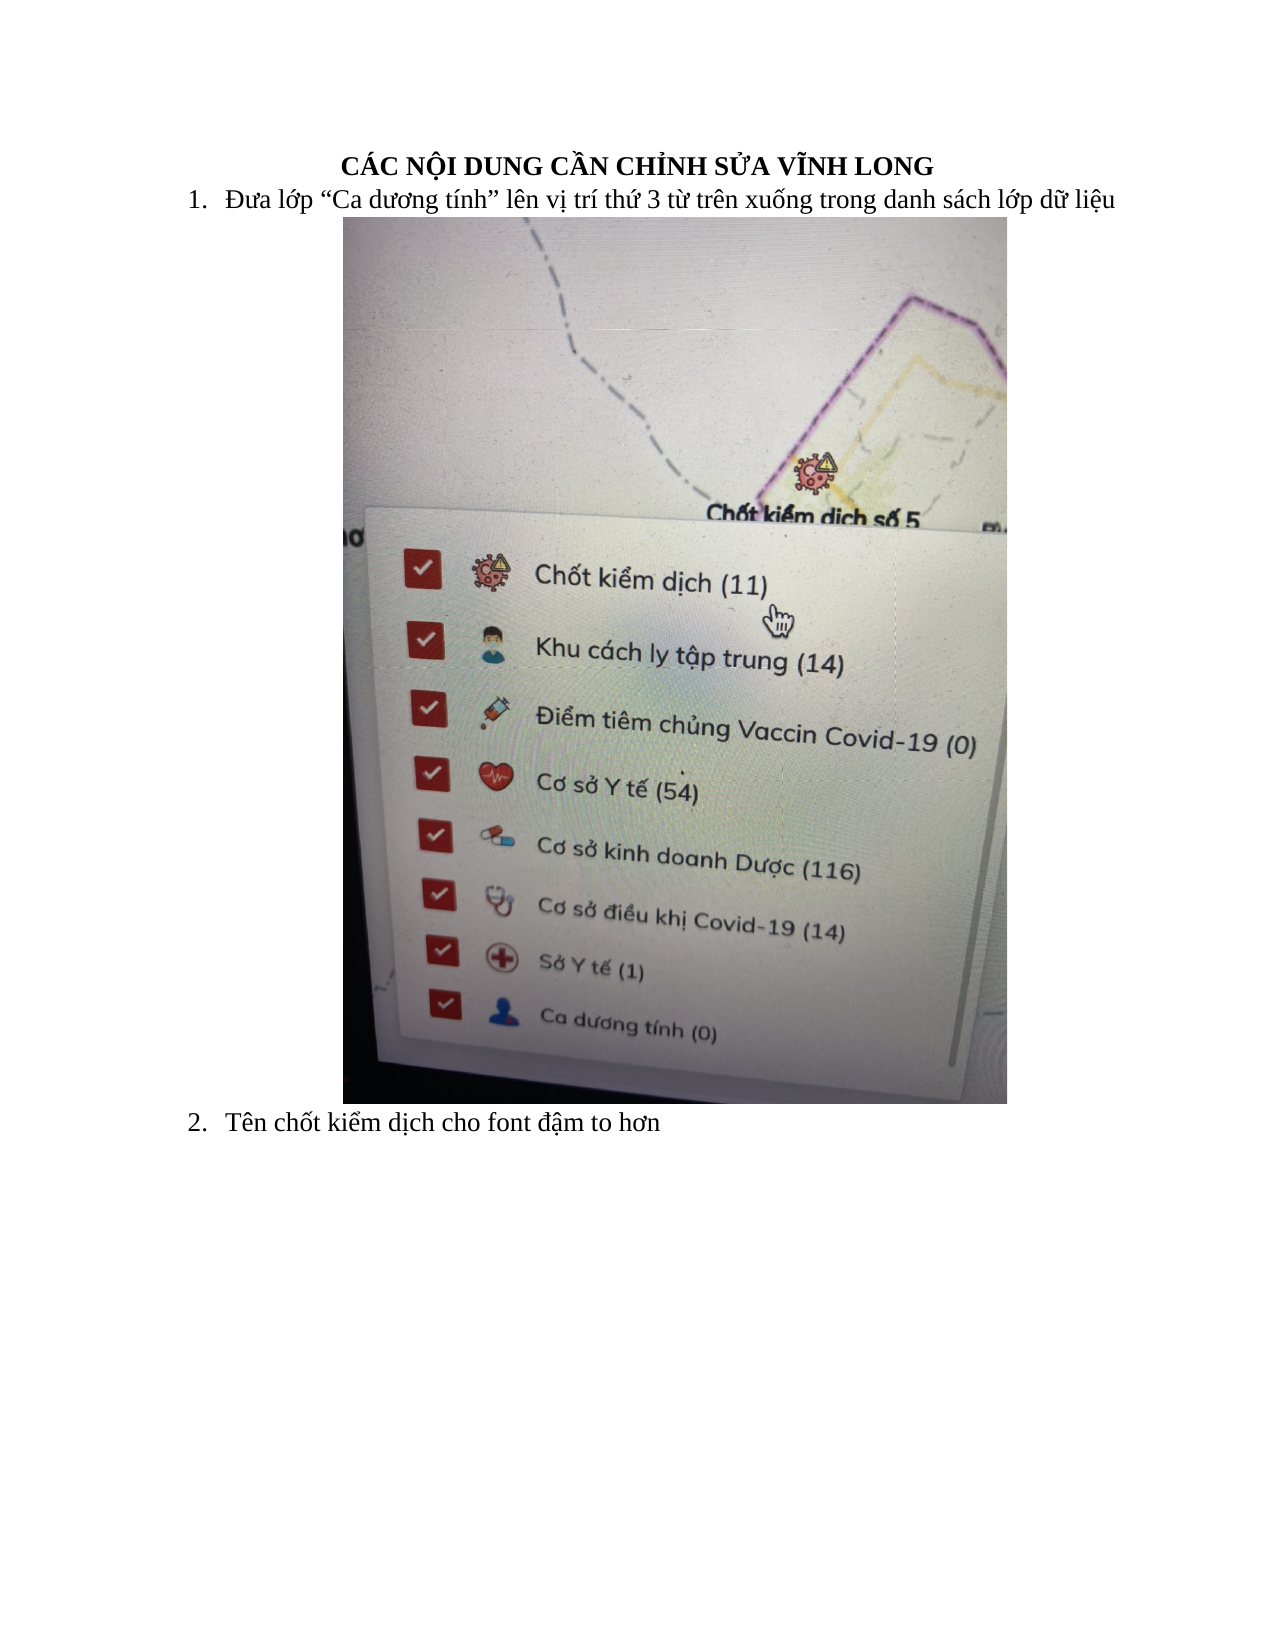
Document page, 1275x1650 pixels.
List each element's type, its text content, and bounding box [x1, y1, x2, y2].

list Đưa lớp “Ca dương tính” lên vị trí thứ 3 từ trên xuống trong danh sách lớp dữ liệu [187, 183, 1125, 215]
list Tên chốt kiểm dịch cho font đậm to hơn [187, 1106, 1125, 1137]
picture [343, 217, 1008, 1104]
text CÁC NỘI DUNG CẦN CHỈNH SỬA VĨNH LONG [150, 150, 1125, 181]
